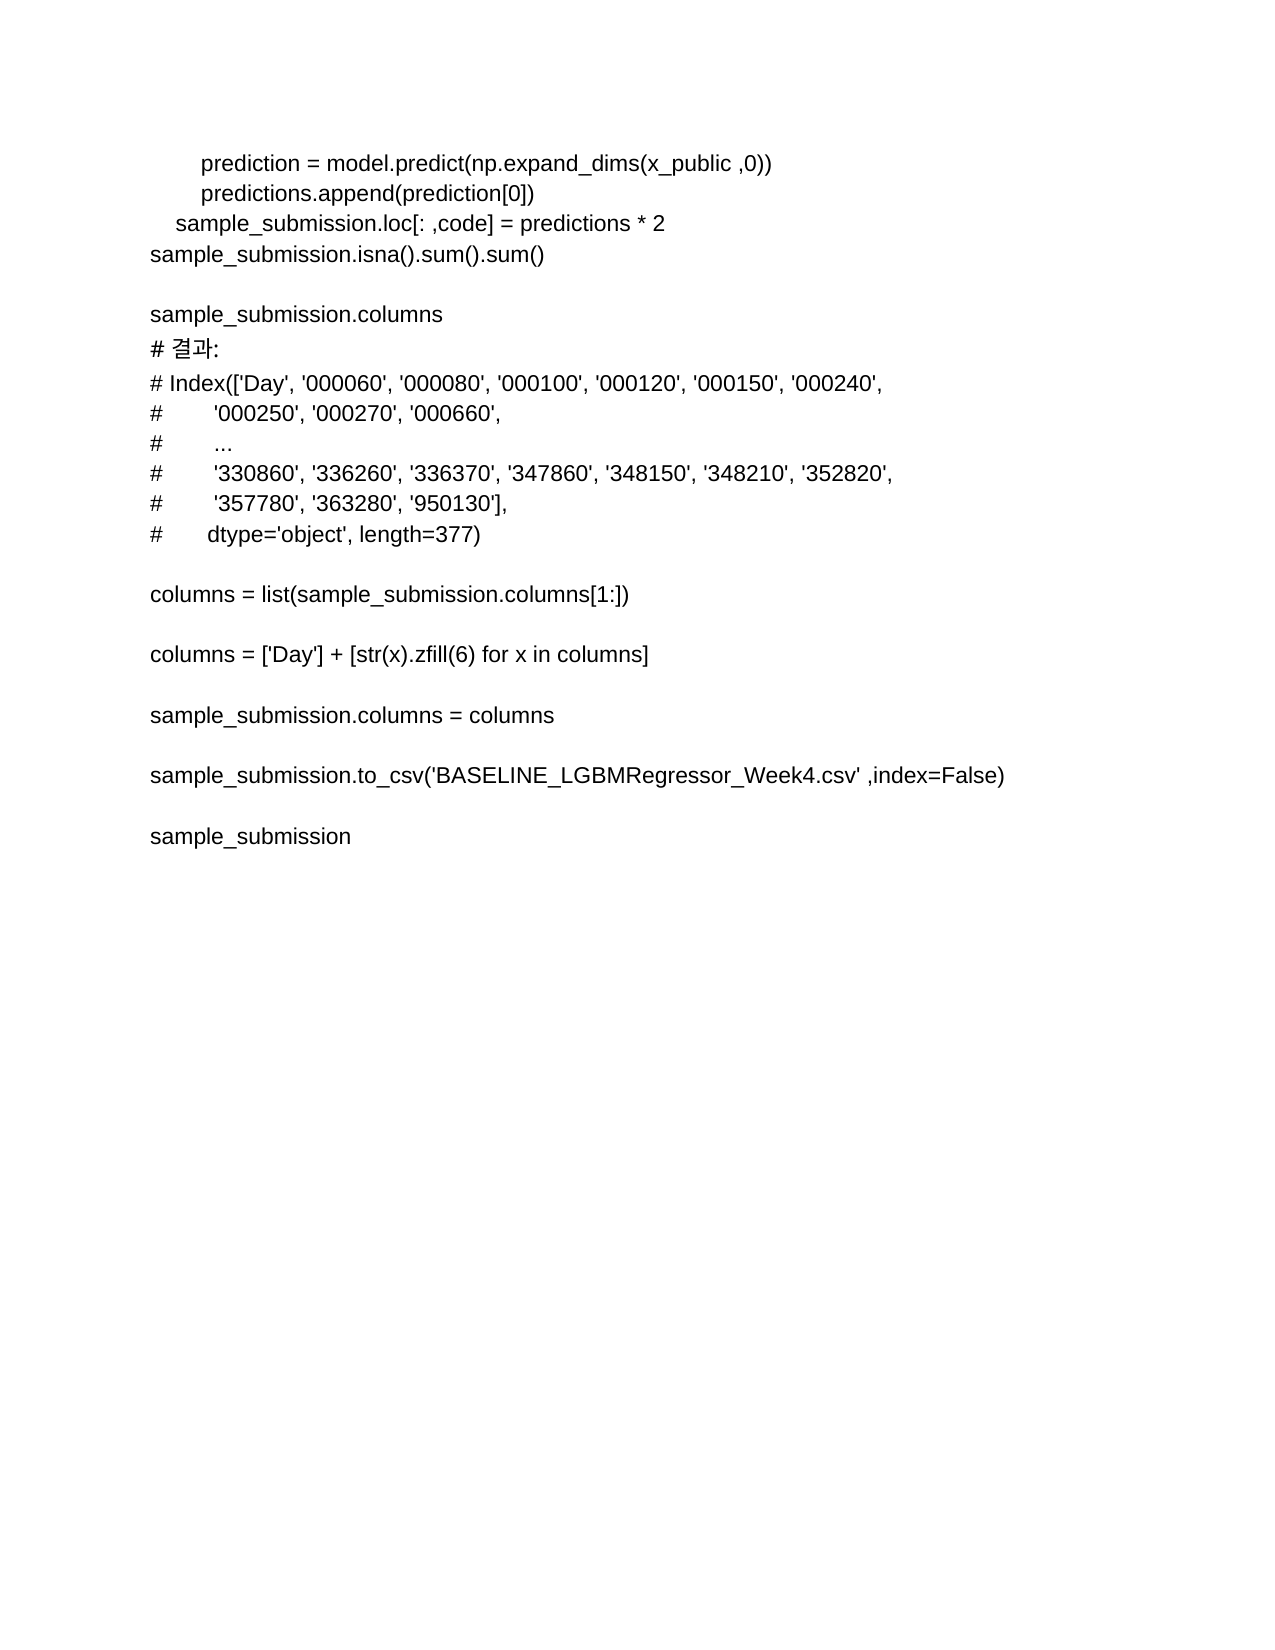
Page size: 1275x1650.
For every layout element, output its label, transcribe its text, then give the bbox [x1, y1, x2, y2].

text sample_submission.loc[: ,code] = predictions * 2 [150, 210, 1125, 237]
text # '357780', '363280', '950130'], [150, 490, 1125, 517]
text # 결과: [150, 331, 1125, 364]
text sample_submission.columns = columns [150, 702, 1125, 728]
text predictions.append(prediction[0]) [150, 180, 1125, 207]
text sample_submission.to_csv('BASELINE_LGBMRegressor_Week4.csv' ,index=False) [150, 762, 1125, 789]
text sample_submission.isna().sum().sum() [150, 241, 1125, 267]
text sample_submission [150, 823, 1125, 849]
text # dtype='object', length=377) [150, 521, 1125, 547]
text # Index(['Day', '000060', '000080', '000100', '000120', '000150', '000240', [150, 369, 1125, 396]
text # ... [150, 430, 1125, 456]
text columns = ['Day'] + [str(x).zfill(6) for x in columns] [150, 641, 1125, 668]
text prediction = model.predict(np.expand_dims(x_public ,0)) [150, 150, 1125, 176]
text # '000250', '000270', '000660', [150, 400, 1125, 426]
text columns = list(sample_submission.columns[1:]) [150, 581, 1125, 607]
text sample_submission.columns [150, 301, 1125, 327]
text # '330860', '336260', '336370', '347860', '348150', '348210', '352820', [150, 460, 1125, 487]
